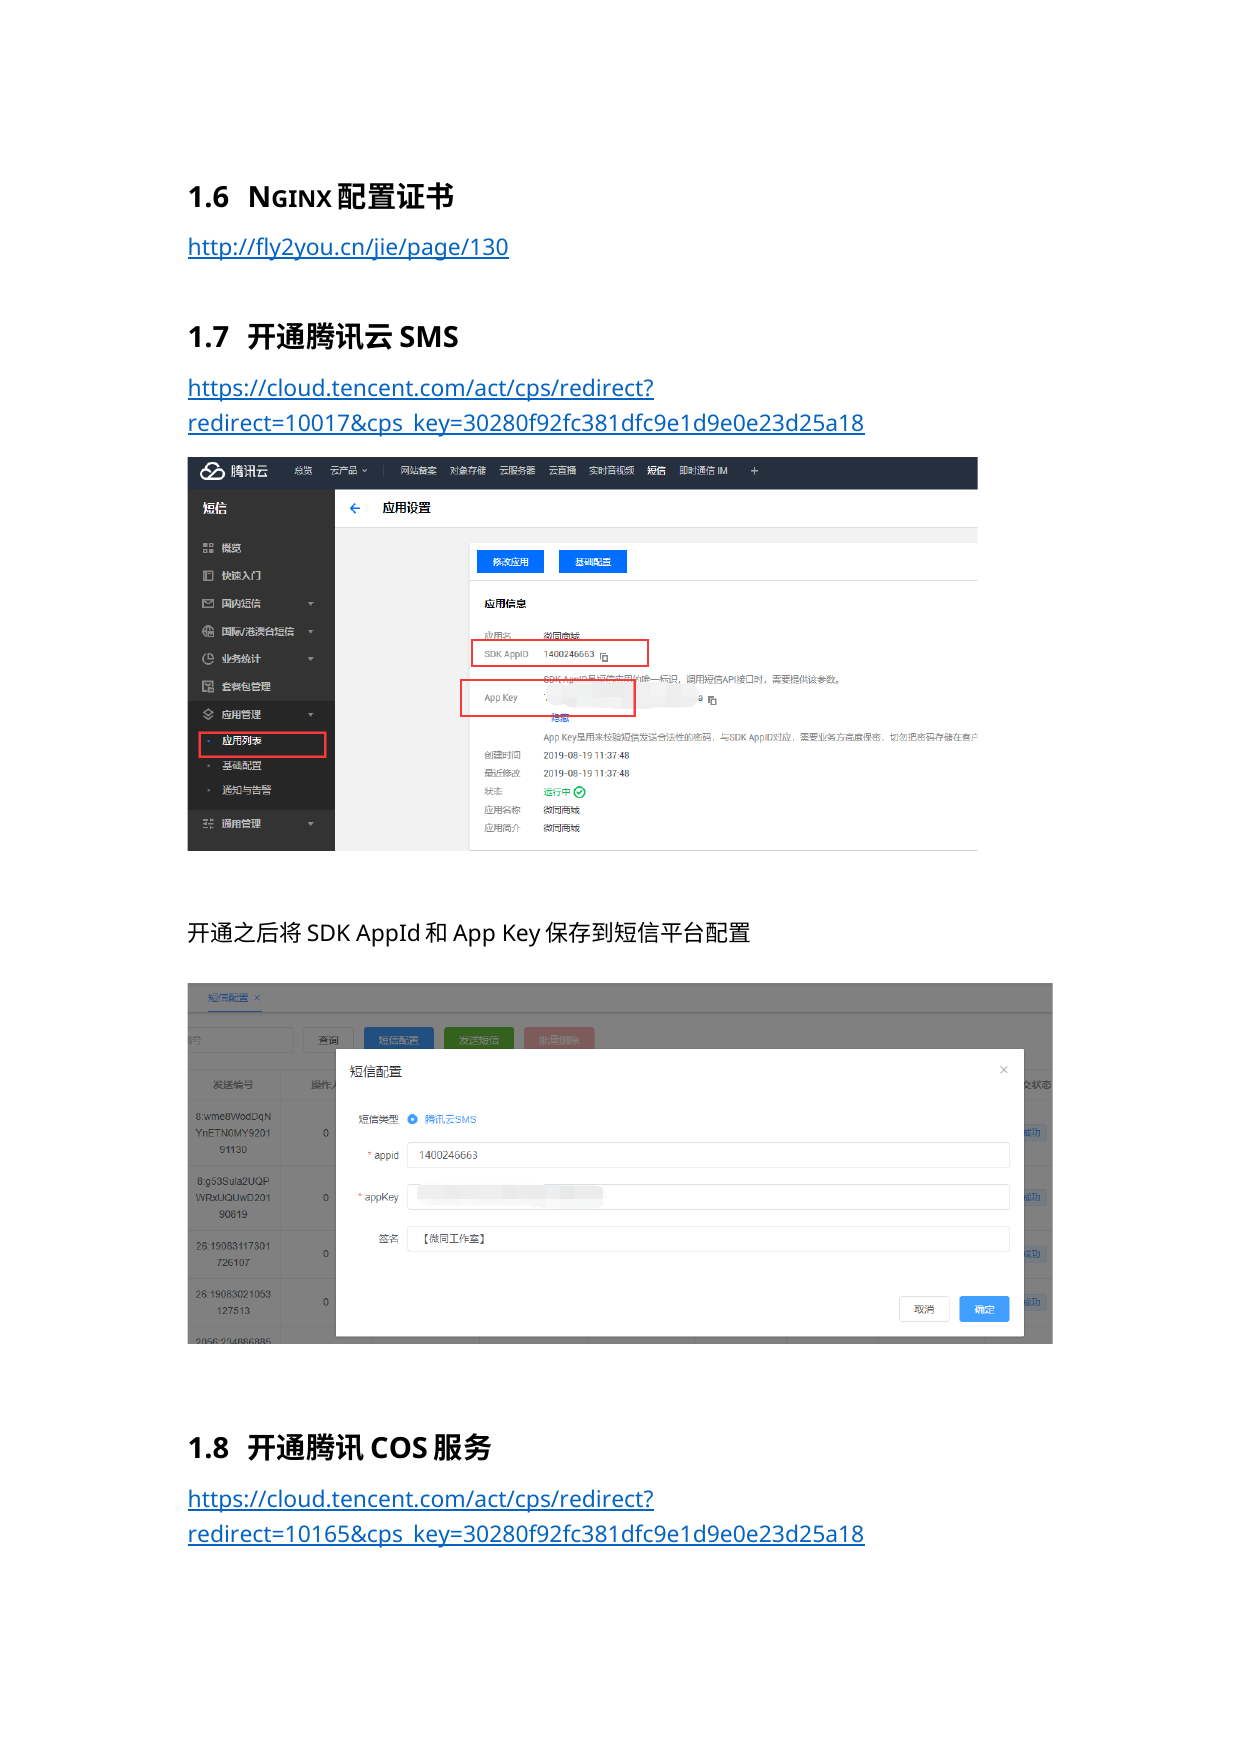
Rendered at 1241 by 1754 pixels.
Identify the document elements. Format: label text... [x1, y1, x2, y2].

text http://fly2you.cn/jie/page/130 [187, 230, 1053, 263]
subtitle Nginx配置证书 [187, 162, 1053, 227]
text https://cloud.tencent.com/act/cps/redirect?redirect=10017&cps_key=30280f92fc381dfc9e1d9e0e23d25a18 [187, 371, 1053, 439]
subtitle 开通腾讯COS服务 [187, 1414, 1053, 1479]
picture [187, 457, 978, 851]
text 开通之后将SDK AppId和App Key保存到短信平台配置 [187, 899, 1053, 964]
subtitle 开通腾讯云SMS [187, 303, 1053, 368]
text https://cloud.tencent.com/act/cps/redirect?redirect=10165&cps_key=30280f92fc381dfc9e1d9e0e23d25a18 [187, 1482, 1053, 1549]
picture [187, 983, 1053, 1344]
